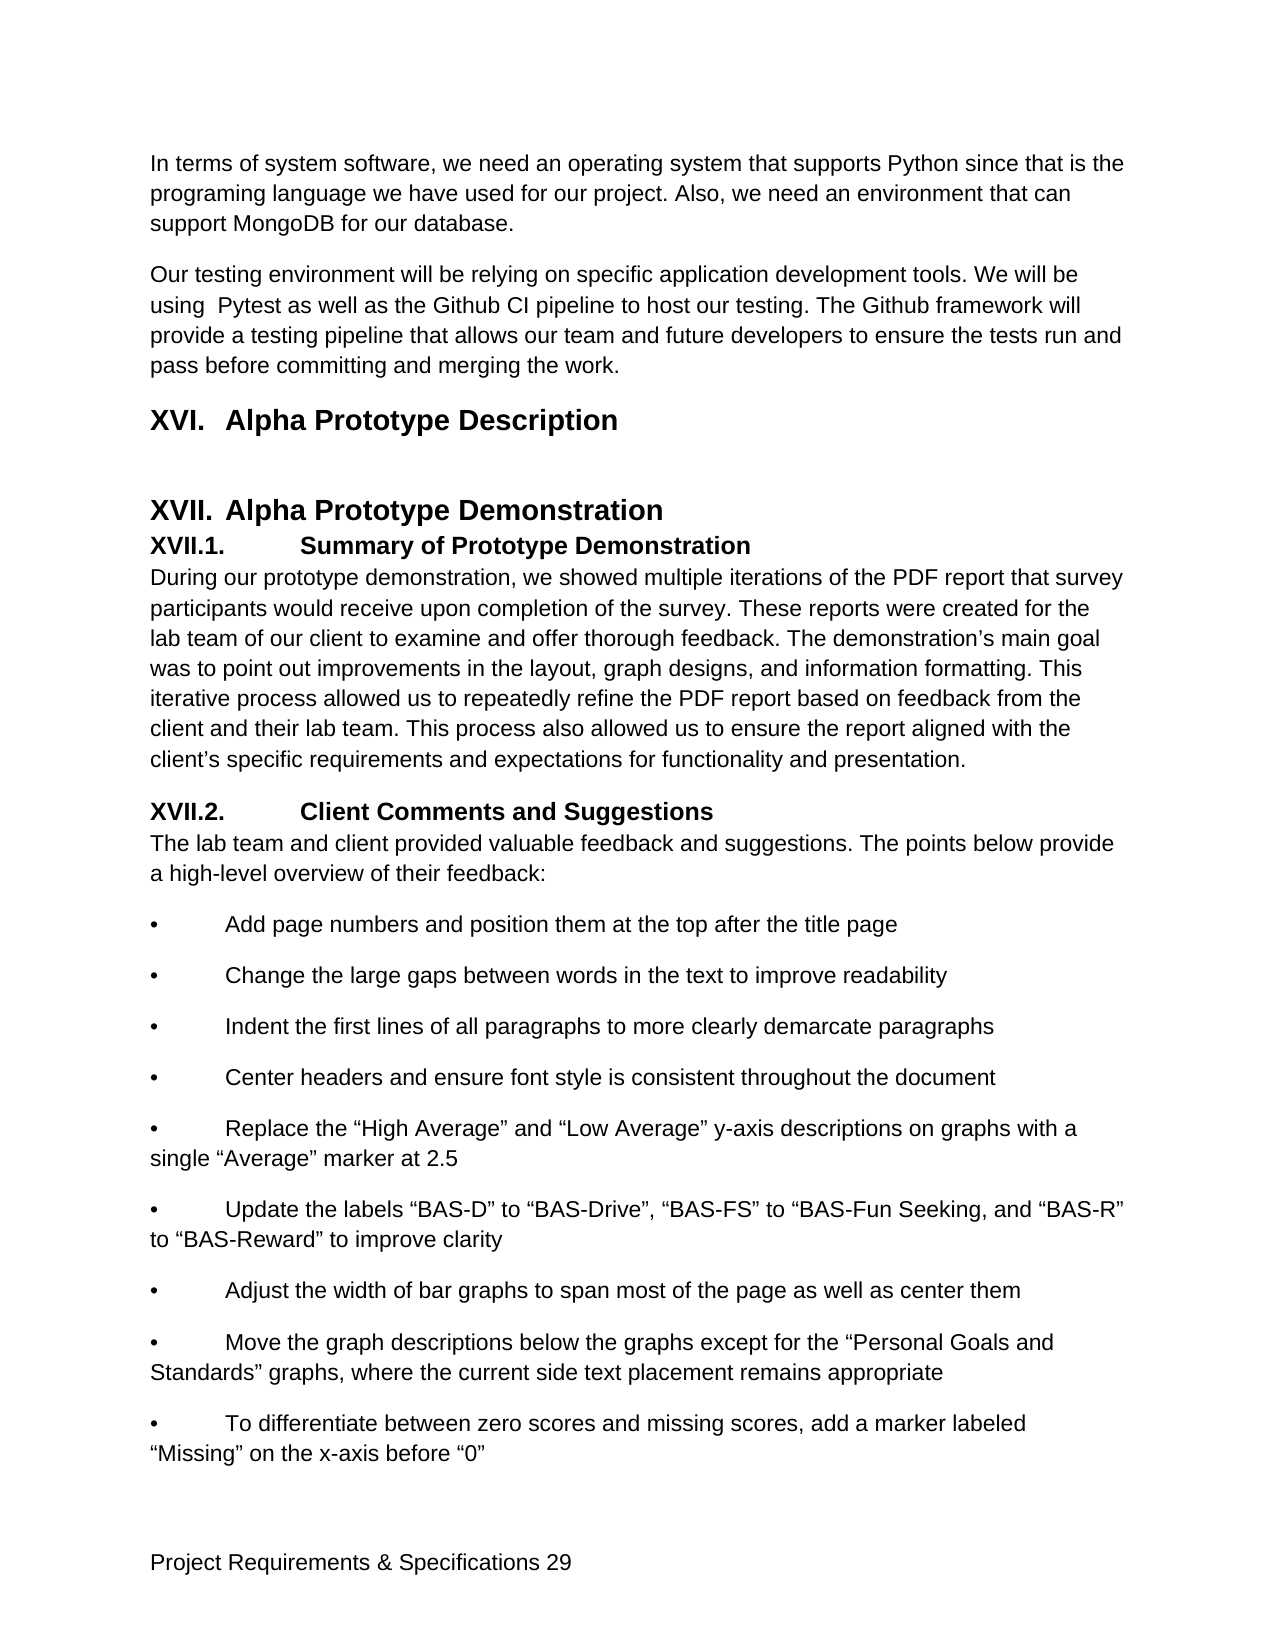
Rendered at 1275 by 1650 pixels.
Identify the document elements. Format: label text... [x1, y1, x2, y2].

text • To differentiate between zero scores and missing scores, add a marker labeled “Missing” on the x-axis before “0” [150, 1410, 1125, 1466]
text • Change the large gaps between words in the text to improve readability [150, 962, 1125, 988]
text • Replace the “High Average” and “Low Average” y-axis descriptions on graphs with a single “Average” marker at 2.5 [150, 1115, 1125, 1172]
subtitle Alpha Prototype Description [150, 403, 1125, 437]
text Our testing environment will be relying on specific application development tools. We will be using Pytest as well as the Github CI pipeline to host our testing. The Github framework will provide a testing pipeline that allows our team and future developers to ensure the tests run and pass before committing and merging the work. [150, 261, 1125, 378]
text The lab team and client provided valuable feedback and suggestions. The points below provide a high-level overview of their feedback: [150, 829, 1125, 886]
text • Adjust the width of bar graphs to span most of the page as well as center them [150, 1277, 1125, 1304]
text • Add page numbers and position them at the top after the title page [150, 911, 1125, 937]
subtitle Alpha Prototype Demonstration [150, 493, 1125, 526]
text • Indent the first lines of all paragraphs to more clearly demarcate paragraphs [150, 1013, 1125, 1039]
text • Center headers and ensure font style is consistent throughout the document [150, 1064, 1125, 1090]
subtitle Client Comments and Suggestions [150, 797, 1125, 825]
text During our prototype demonstration, we showed multiple iterations of the PDF report that survey participants would receive upon completion of the survey. These reports were created for the lab team of our client to examine and offer thorough feedback. The demonstration’s main goal was to point out improvements in the layout, graph designs, and information formatting. This iterative process allowed us to repeatedly refine the PDF report based on feedback from the client and their lab team. This process also allowed us to ensure the report aligned with the client’s specific requirements and expectations for functionality and presentation. [150, 564, 1125, 772]
subtitle Summary of Prototype Demonstration [150, 531, 1125, 560]
text • Move the graph descriptions below the graphs except for the “Personal Goals and Standards” graphs, where the current side text placement remains appropriate [150, 1328, 1125, 1385]
text • Update the labels “BAS-D” to “BAS-Drive”, “BAS-FS” to “BAS-Fun Seeking, and “BAS-R” to “BAS-Reward” to improve clarity [150, 1196, 1125, 1253]
text In terms of system software, we need an operating system that supports Python since that is the programing language we have used for our project. Also, we need an environment that can support MongoDB for our database. [150, 150, 1125, 237]
